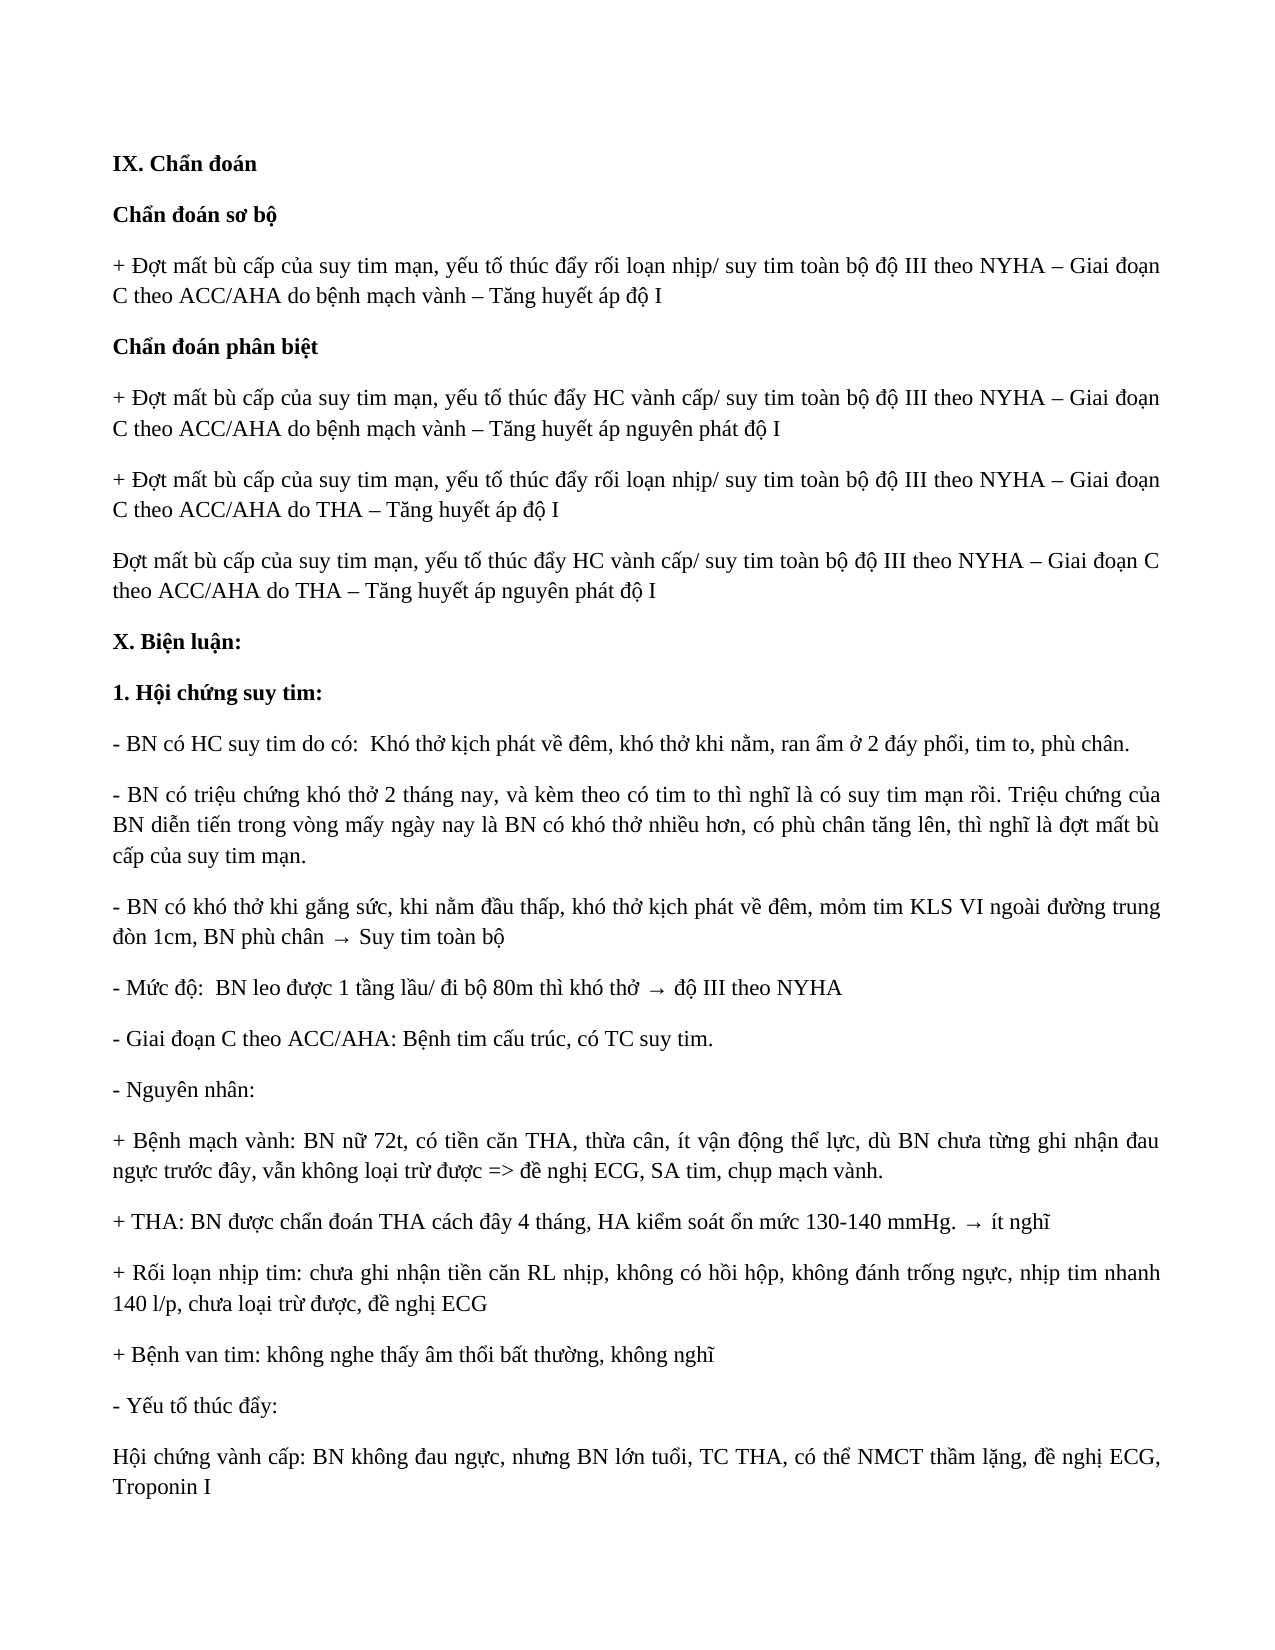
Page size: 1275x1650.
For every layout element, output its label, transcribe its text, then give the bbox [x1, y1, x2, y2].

text + Rối loạn nhịp tim: chưa ghi nhận tiền căn RL nhịp, không có hồi hộp, không đánh trống ngực, nhịp tim nhanh 140 l/p, chưa loại trừ được, đề nghị ECG [112, 1259, 1162, 1316]
text + Đợt mất bù cấp của suy tim mạn, yếu tố thúc đẩy rối loạn nhịp/ suy tim toàn bộ độ III theo NYHA – Giai đoạn C theo ACC/AHA do bệnh mạch vành – Tăng huyết áp độ I [112, 252, 1162, 309]
text IX. Chẩn đoán [112, 150, 1162, 176]
text Đợt mất bù cấp của suy tim mạn, yếu tố thúc đẩy HC vành cấp/ suy tim toàn bộ độ III theo NYHA – Giai đoạn C theo ACC/AHA do THA – Tăng huyết áp nguyên phát độ I [112, 547, 1162, 603]
text - Giai đoạn C theo ACC/AHA: Bệnh tim cấu trúc, có TC suy tim. [112, 1025, 1162, 1051]
text + Đợt mất bù cấp của suy tim mạn, yếu tố thúc đẩy HC vành cấp/ suy tim toàn bộ độ III theo NYHA – Giai đoạn C theo ACC/AHA do bệnh mạch vành – Tăng huyết áp nguyên phát độ I [112, 384, 1162, 441]
text - Nguyên nhân: [112, 1076, 1162, 1102]
text Chẩn đoán sơ bộ [112, 201, 1162, 227]
text + Bệnh mạch vành: BN nữ 72t, có tiền căn THA, thừa cân, ít vận động thể lực, dù BN chưa từng ghi nhận đau ngực trước đây, vẫn không loại trừ được => đề nghị ECG, SA tim, chụp mạch vành. [112, 1127, 1162, 1184]
text - BN có HC suy tim do có: Khó thở kịch phát về đêm, khó thở khi nằm, ran ẩm ở 2 đáy phổi, tim to, phù chân. [112, 730, 1162, 757]
text + THA: BN được chẩn đoán THA cách đây 4 tháng, HA kiểm soát ổn mức 130-140 mmHg. → ít nghĩ [112, 1208, 1162, 1235]
text - Mức độ: BN leo được 1 tầng lầu/ đi bộ 80m thì khó thở → độ III theo NYHA [112, 974, 1162, 1000]
text Chẩn đoán phân biệt [112, 333, 1162, 360]
text - BN có triệu chứng khó thở 2 tháng nay, và kèm theo có tim to thì nghĩ là có suy tim mạn rồi. Triệu chứng của BN diễn tiến trong vòng mấy ngày nay là BN có khó thở nhiều hơn, có phù chân tăng lên, thì nghĩ là đợt mất bù cấp của suy tim mạn. [112, 781, 1162, 868]
text - Yếu tố thúc đẩy: [112, 1392, 1162, 1418]
text + Bệnh van tim: không nghe thấy âm thổi bất thường, không nghĩ [112, 1341, 1162, 1367]
text X. Biện luận: [112, 628, 1162, 654]
text + Đợt mất bù cấp của suy tim mạn, yếu tố thúc đẩy rối loạn nhịp/ suy tim toàn bộ độ III theo NYHA – Giai đoạn C theo ACC/AHA do THA – Tăng huyết áp độ I [112, 466, 1162, 522]
text 1. Hội chứng suy tim: [112, 679, 1162, 706]
text Hội chứng vành cấp: BN không đau ngực, nhưng BN lớn tuổi, TC THA, có thể NMCT thầm lặng, đề nghị ECG, Troponin I [112, 1443, 1162, 1499]
text - BN có khó thở khi gắng sức, khi nằm đầu thấp, khó thở kịch phát về đêm, mỏm tim KLS VI ngoài đường trung đòn 1cm, BN phù chân → Suy tim toàn bộ [112, 893, 1162, 949]
